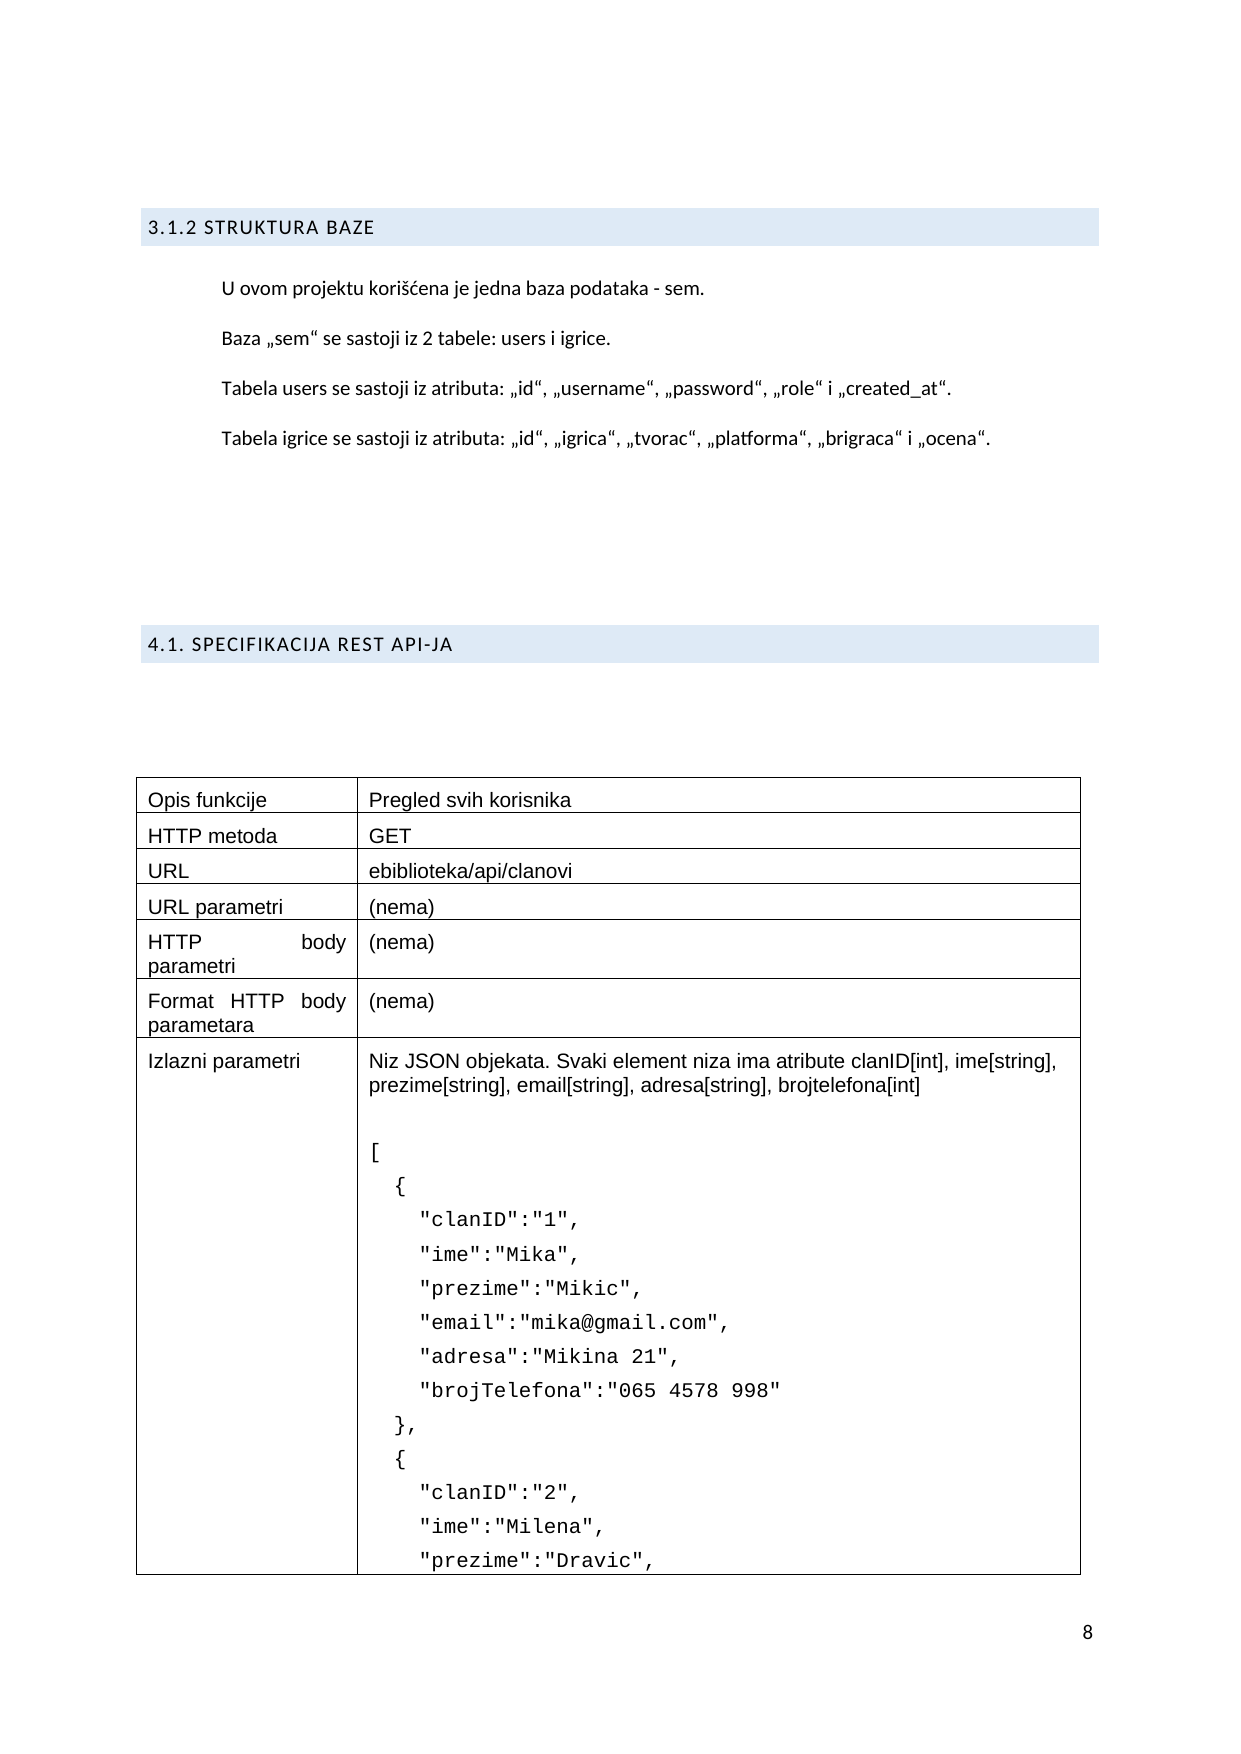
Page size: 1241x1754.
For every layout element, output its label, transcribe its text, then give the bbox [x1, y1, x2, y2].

subtitle 3.1.2 Struktura baze [148, 214, 1093, 240]
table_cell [358, 1038, 1080, 1574]
text Tabela users se sastoji iz atributa: „id“, „username“, „password“, „role“ i „created_at“. [148, 375, 1093, 400]
text U ovom projektu korišćena je jedna baza podataka - sem. [148, 275, 1093, 300]
table_cell Format HTTP body parametara [137, 979, 357, 1037]
table_cell HTTP metoda [137, 813, 357, 848]
table_cell (nema) [358, 920, 1080, 978]
table_header Pregled svih korisnika [358, 778, 1080, 812]
subtitle 4.1. Specifikacija REST API-ja [148, 631, 1093, 656]
table_cell (nema) [358, 884, 1080, 918]
table_header Opis funkcije [137, 778, 357, 812]
text Tabela igrice se sastoji iz atributa: „id“, „igrica“, „tvorac“, „platforma“, „brigraca“ i „ocena“. [148, 425, 1093, 450]
table_cell ebiblioteka/api/clanovi [358, 849, 1080, 883]
table_cell (nema) [358, 979, 1080, 1037]
table_cell GET [358, 813, 1080, 848]
table_cell URL parametri [137, 884, 357, 918]
table_cell HTTP body parametri [137, 920, 357, 978]
text Baza „sem“ se sastoji iz 2 tabele: users i igrice. [148, 325, 1093, 350]
table_cell URL [137, 849, 357, 883]
table_cell Izlazni parametri [137, 1038, 357, 1574]
